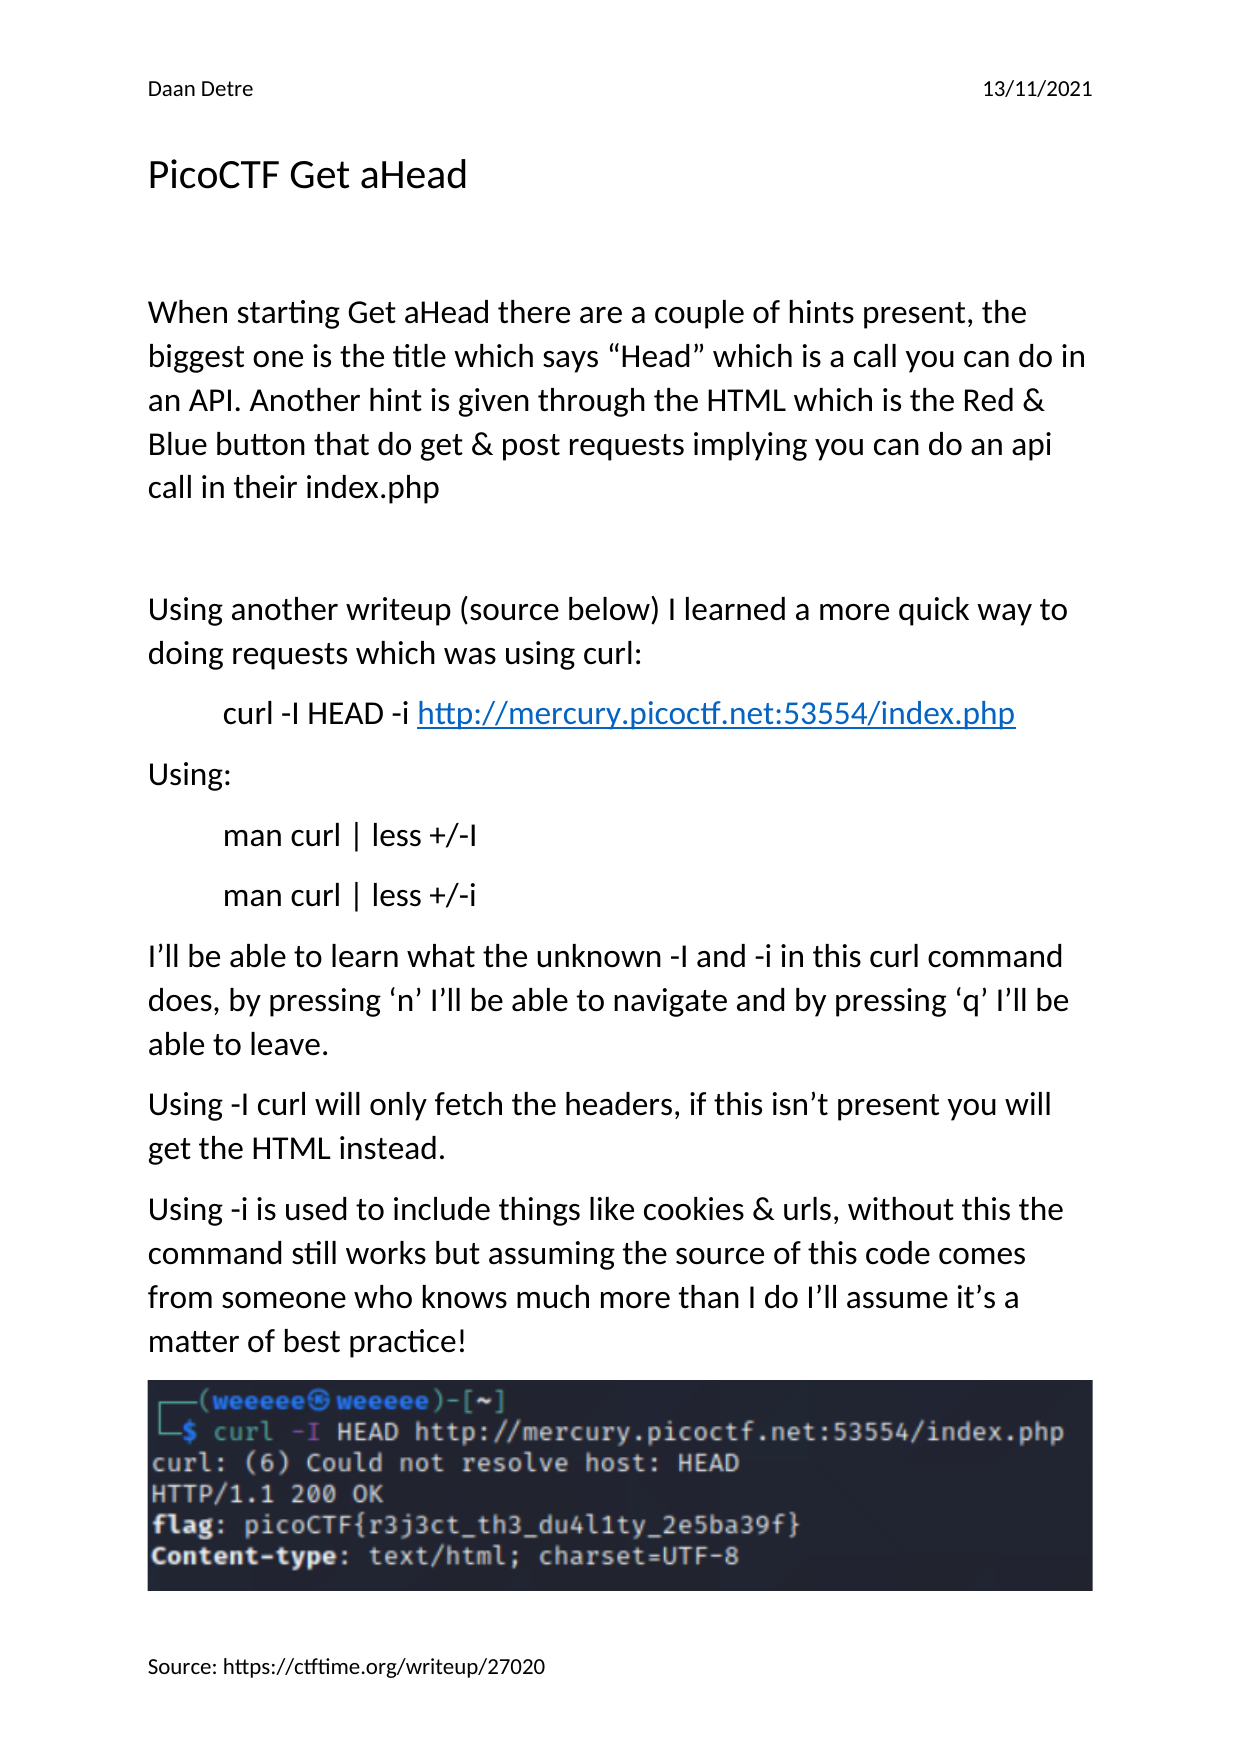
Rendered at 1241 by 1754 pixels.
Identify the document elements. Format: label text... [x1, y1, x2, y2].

text Using -i is used to include things like cookies & urls, without this the command still works but assuming the source of this code comes from someone who knows much more than I do I’ll assume it’s a matter of best practice! [148, 1188, 1093, 1361]
text Using -I curl will only fetch the headers, if this isn’t present you will get the HTML instead. [148, 1083, 1093, 1168]
text When starting Get aHead there are a couple of hints present, the biggest one is the title which says “Head” which is a call you can do in an API. Another hint is given through the HTML which is the Red & Blue button that do get & post requests implying you can do an api call in their index.php [148, 291, 1093, 507]
text man curl | less +/-i [148, 874, 1093, 915]
picture [147, 1380, 1093, 1591]
text PicoCTF Get aHead [148, 148, 1093, 198]
text Using: [148, 753, 1093, 794]
text curl -I HEAD -i http://mercury.picoctf.net:53554/index.php [148, 692, 1093, 733]
text I’ll be able to learn what the unknown -I and -i in this curl command does, by pressing ‘n’ I’ll be able to navigate and by pressing ‘q’ I’ll be able to leave. [148, 935, 1093, 1063]
text man curl | less +/-I [148, 814, 1093, 854]
text Using another writeup (source below) I learned a more quick way to doing requests which was using curl: [148, 588, 1093, 672]
